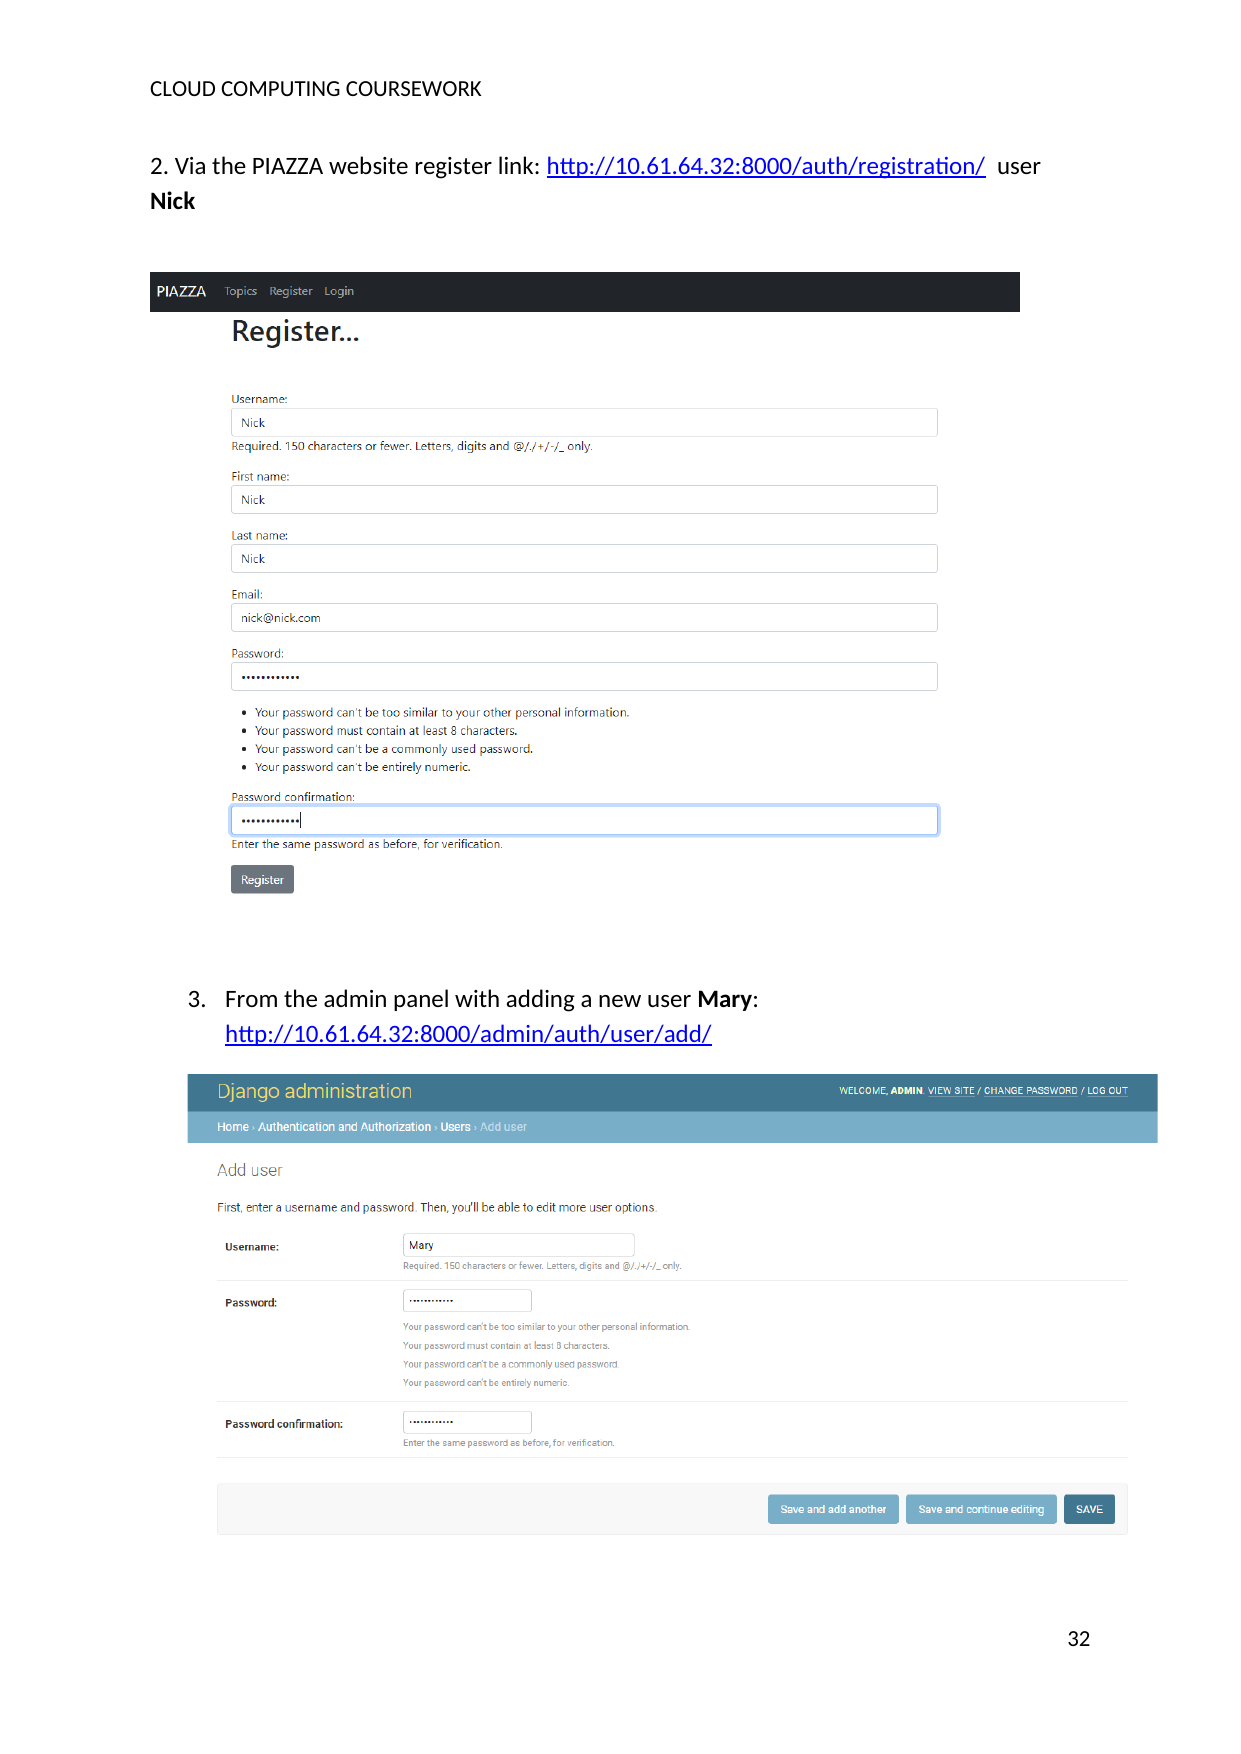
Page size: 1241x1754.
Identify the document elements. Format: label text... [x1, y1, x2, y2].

text 2. Via the PIAZZA website register link: http://10.61.64.32:8000/auth/registration/ user Nick [150, 150, 1090, 248]
list From the admin panel with adding a new user Mary: http://10.61.64.32:8000/admin/auth/user/add/ [187, 983, 1090, 1049]
picture [150, 272, 1020, 903]
picture [187, 1074, 1158, 1567]
